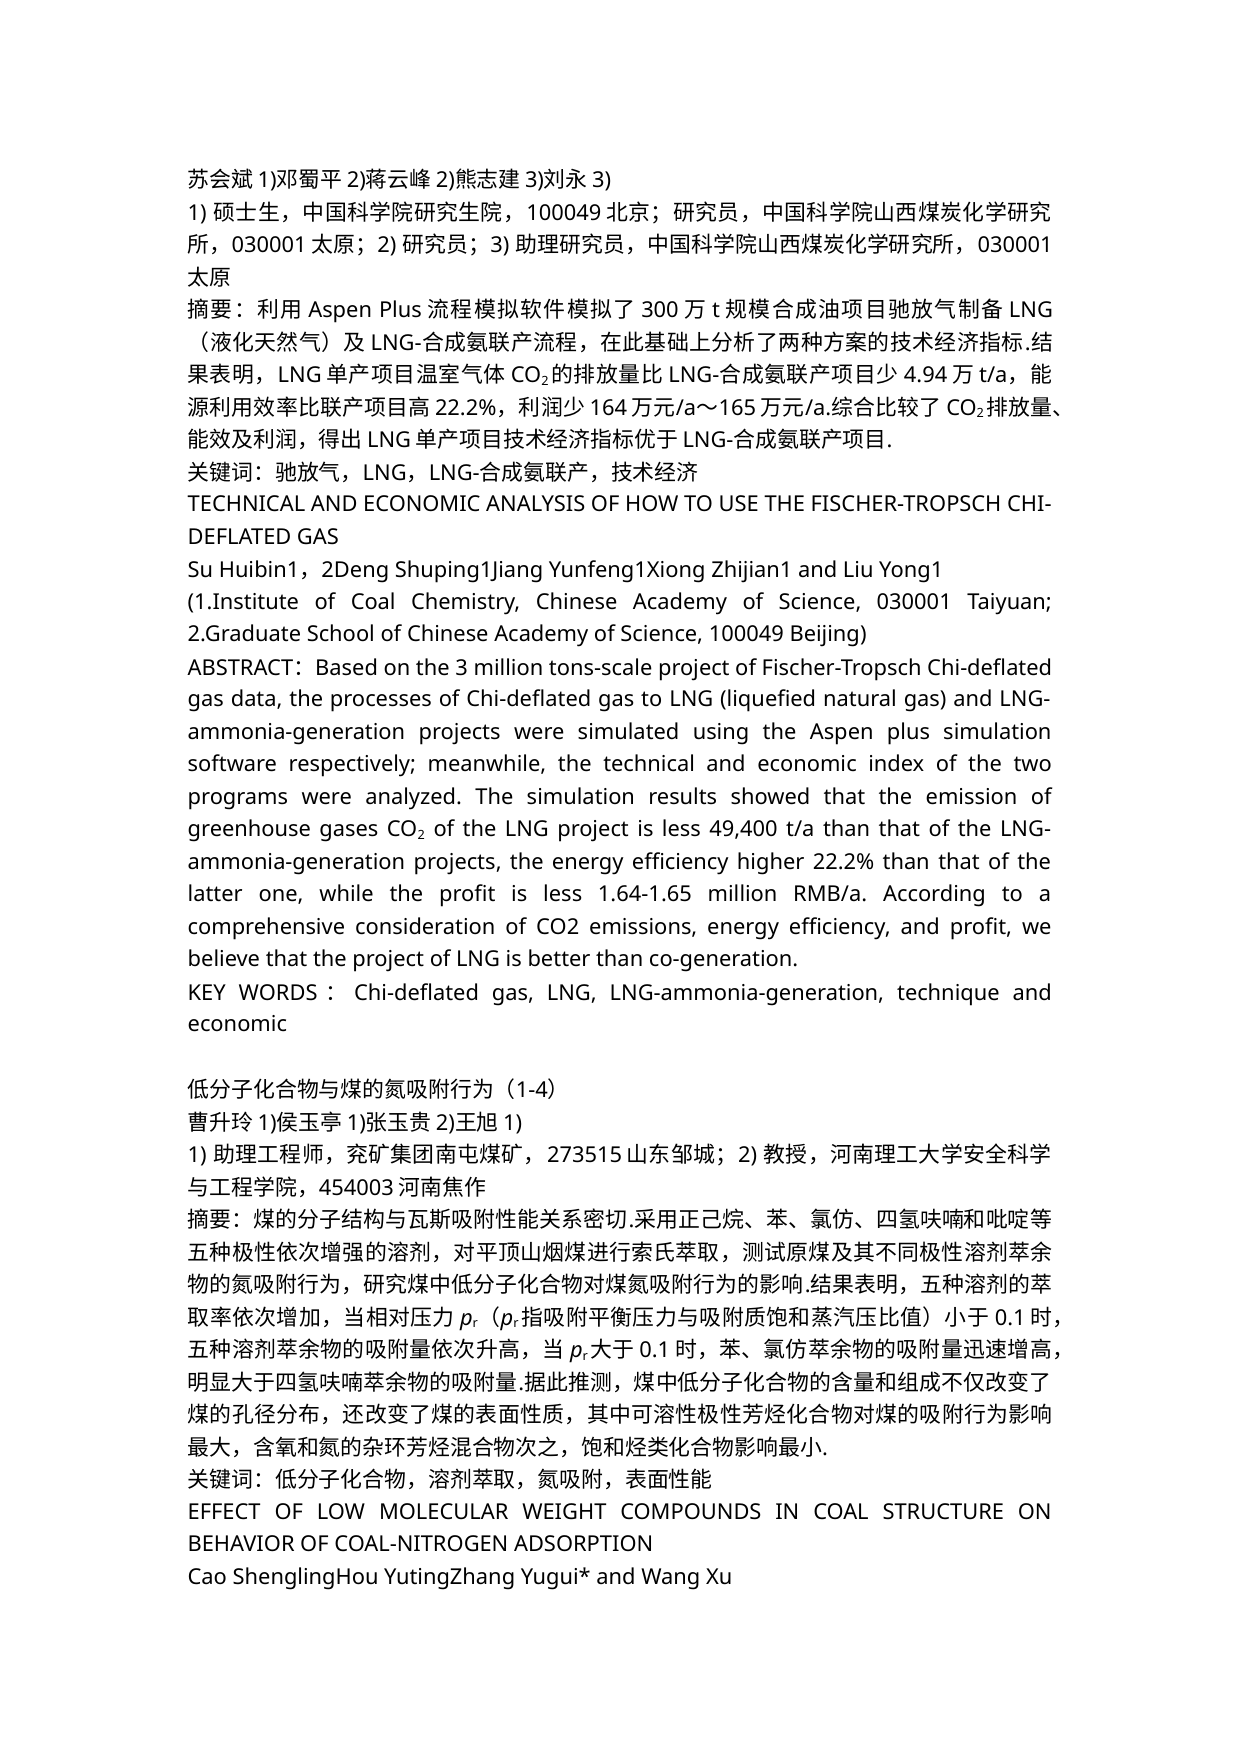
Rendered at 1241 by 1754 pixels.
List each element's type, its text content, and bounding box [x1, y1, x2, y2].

text Su Huibin1，2Deng Shuping1Jiang Yunfeng1Xiong Zhijian1 and Liu Yong1 [187, 552, 1053, 584]
text Cao ShenglingHou YutingZhang Yugui* and Wang Xu [187, 1559, 1053, 1592]
text 关键词：低分子化合物，溶剂萃取，氮吸附，表面性能 [187, 1462, 1053, 1494]
text TECHNICAL AND ECONOMIC ANALYSIS OF HOW TO USE THE FISCHER-TROPSCH CHI-DEFLATED GAS [187, 487, 1053, 552]
text 关键词：驰放气，LNG，LNG-合成氨联产，技术经济 [187, 454, 1053, 487]
text 1) 助理工程师，兖矿集团南屯煤矿，273515山东邹城；2) 教授，河南理工大学安全科学与工程学院，454003河南焦作 [187, 1137, 1053, 1202]
text 低分子化合物与煤的氮吸附行为（1-4） [187, 1072, 1053, 1104]
text 曹升玲1)侯玉亭1)张玉贵2)王旭1) [187, 1104, 1053, 1137]
text 摘要：煤的分子结构与瓦斯吸附性能关系密切.采用正己烷、苯、氯仿、四氢呋喃和吡啶等五种极性依次增强的溶剂，对平顶山烟煤进行索氏萃取，测试原煤及其不同极性溶剂萃余物的氮吸附行为，研究煤中低分子化合物对煤氮吸附行为的影响.结果表明，五种溶剂的萃取率依次增加，当相对压力pr（pr指吸附平衡压力与吸附质饱和蒸汽压比值）小于0.1时，五种溶剂萃余物的吸附量依次升高，当pr大于0.1时，苯、氯仿萃余物的吸附量迅速增高，明显大于四氢呋喃萃余物的吸附量.据此推测，煤中低分子化合物的含量和组成不仅改变了煤的孔径分布，还改变了煤的表面性质，其中可溶性极性芳烃化合物对煤的吸附行为影响最大，含氧和氮的杂环芳烃混合物次之，饱和烃类化合物影响最小. [187, 1202, 1053, 1462]
text 苏会斌1)邓蜀平2)蒋云峰2)熊志建3)刘永3) [187, 162, 1053, 194]
text EFFECT OF LOW MOLECULAR WEIGHT COMPOUNDS IN COAL STRUCTURE ON BEHAVIOR OF COAL-NITROGEN ADSORPTION [187, 1494, 1053, 1559]
text (1.Institute of Coal Chemistry, Chinese Academy of Science, 030001 Taiyuan; 2.Graduate School of Chinese Academy of Science, 100049 Beijing) [187, 584, 1053, 649]
text 1) 硕士生，中国科学院研究生院，100049北京；研究员，中国科学院山西煤炭化学研究所，030001太原；2) 研究员；3) 助理研究员，中国科学院山西煤炭化学研究所，030001太原 [187, 194, 1053, 292]
text 摘要：利用Aspen Plus流程模拟软件模拟了300万t规模合成油项目驰放气制备LNG（液化天然气）及LNG-合成氨联产流程，在此基础上分析了两种方案的技术经济指标.结果表明，LNG单产项目温室气体CO2的排放量比LNG-合成氨联产项目少4.94万t/a，能源利用效率比联产项目高22.2%，利润少164万元/a～165万元/a.综合比较了CO2排放量、能效及利润，得出LNG单产项目技术经济指标优于LNG-合成氨联产项目. [187, 292, 1053, 454]
text KEY WORDS：Chi-deflated gas, LNG, LNG-ammonia-generation, technique and economic [187, 974, 1053, 1039]
text ABSTRACT：Based on the 3 million tons-scale project of Fischer-Tropsch Chi-deflated gas data, the processes of Chi-deflated gas to LNG (liquefied natural gas) and LNG-ammonia-generation projects were simulated using the Aspen plus simulation software respectively; meanwhile, the technical and economic index of the two programs were analyzed. The simulation results showed that the emission of greenhouse gases CO2 of the LNG project is less 49,400 t/a than that of the LNG-ammonia-generation projects, the energy efficiency higher 22.2% than that of the latter one, while the profit is less 1.64-1.65 million RMB/a. According to a comprehensive consideration of CO2 emissions, energy efficiency, and profit, we believe that the project of LNG is better than co-generation. [187, 649, 1053, 974]
